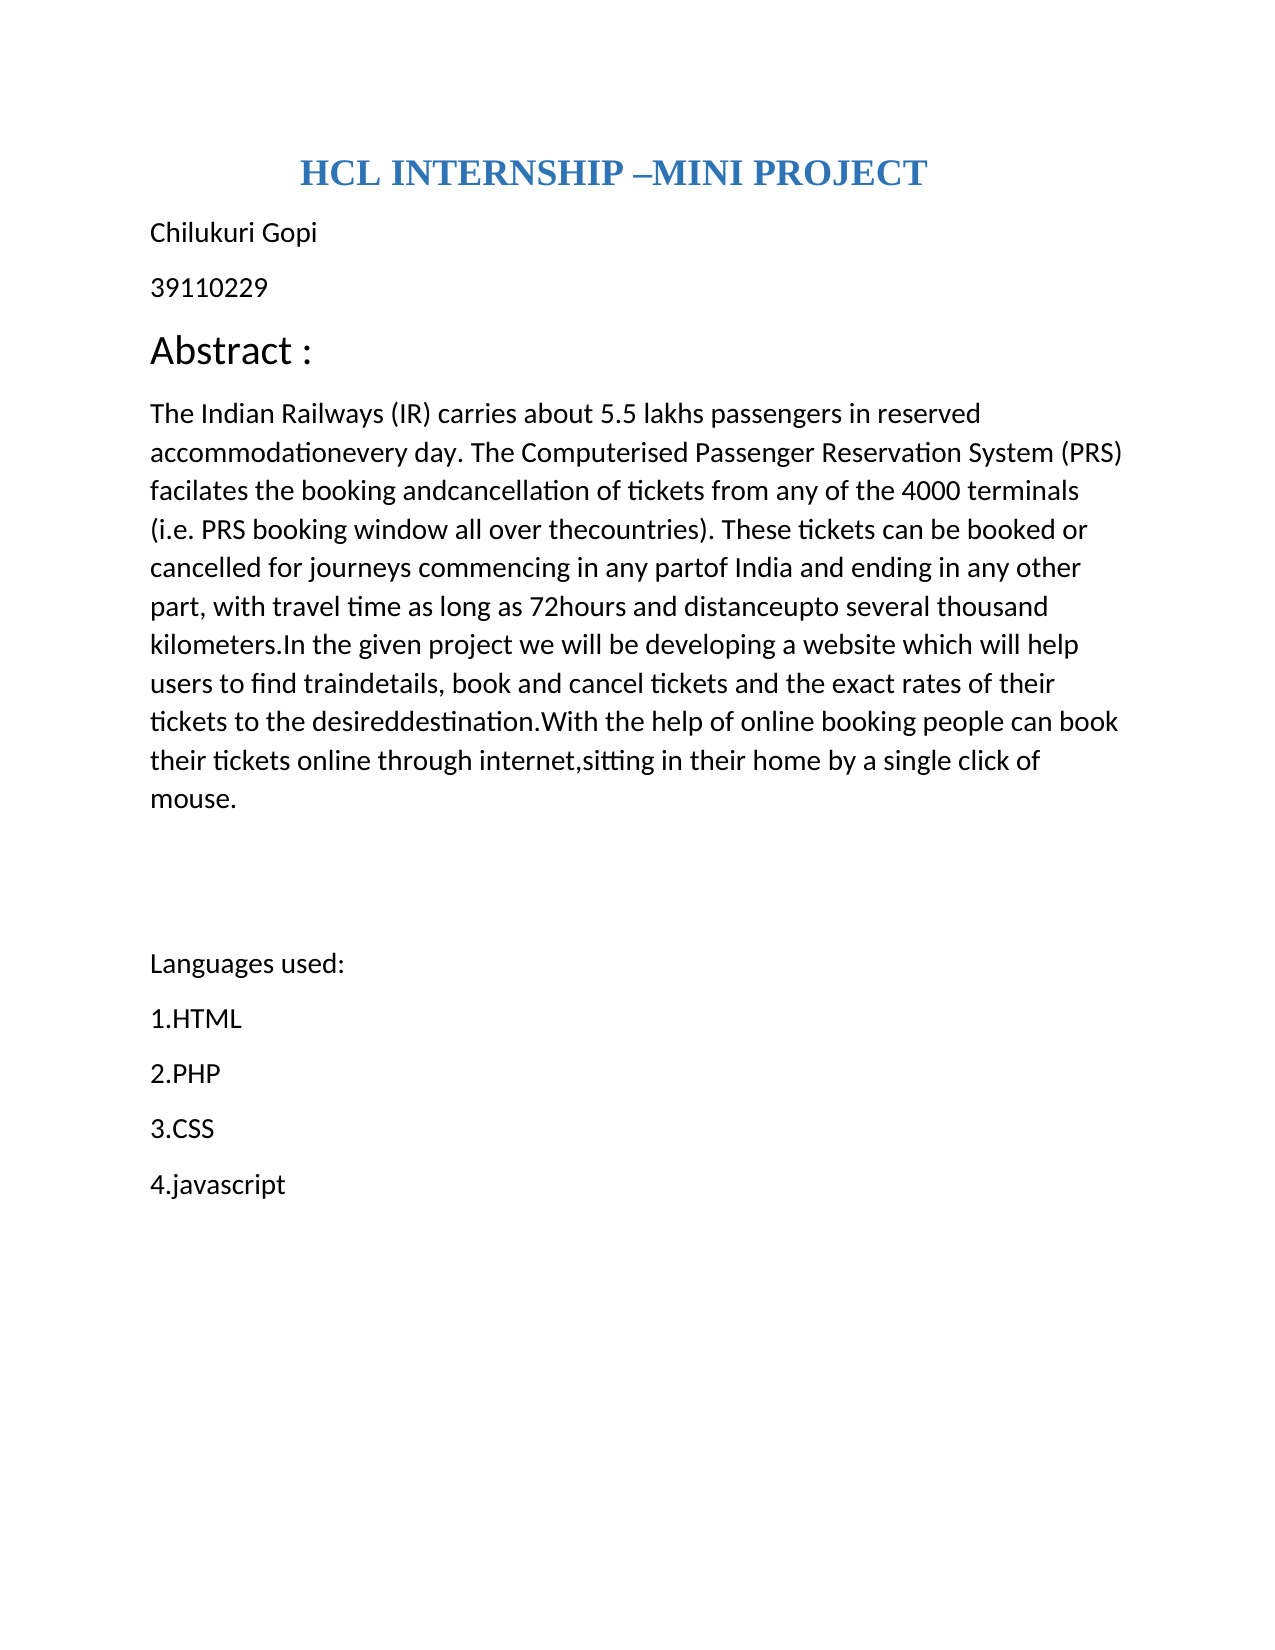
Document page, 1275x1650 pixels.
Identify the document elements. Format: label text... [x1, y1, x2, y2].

text Chilukuri Gopi [150, 214, 1125, 249]
text The Indian Railways (IR) carries about 5.5 lakhs passengers in reserved accommodationevery day. The Computerised Passenger Reservation System (PRS) facilates the booking andcancellation of tickets from any of the 4000 terminals (i.e. PRS booking window all over thecountries). These tickets can be booked or cancelled for journeys commencing in any partof India and ending in any other part, with travel time as long as 72hours and distanceupto several thousand kilometers.In the given project we will be developing a website which will help users to find traindetails, book and cancel tickets and the exact rates of their tickets to the desireddestination.With the help of online booking people can book their tickets online through internet,sitting in their home by a single click of mouse. [150, 396, 1125, 816]
text 4.javascript [150, 1166, 1125, 1201]
text 1.HTML [150, 1000, 1125, 1036]
text HCL INTERNSHIP –MINI PROJECT [150, 150, 1125, 193]
text 39110229 [150, 269, 1125, 304]
text Abstract : [150, 324, 1125, 375]
text 2.PHP [150, 1056, 1125, 1091]
text Languages used: [150, 945, 1125, 981]
text 3.CSS [150, 1111, 1125, 1146]
